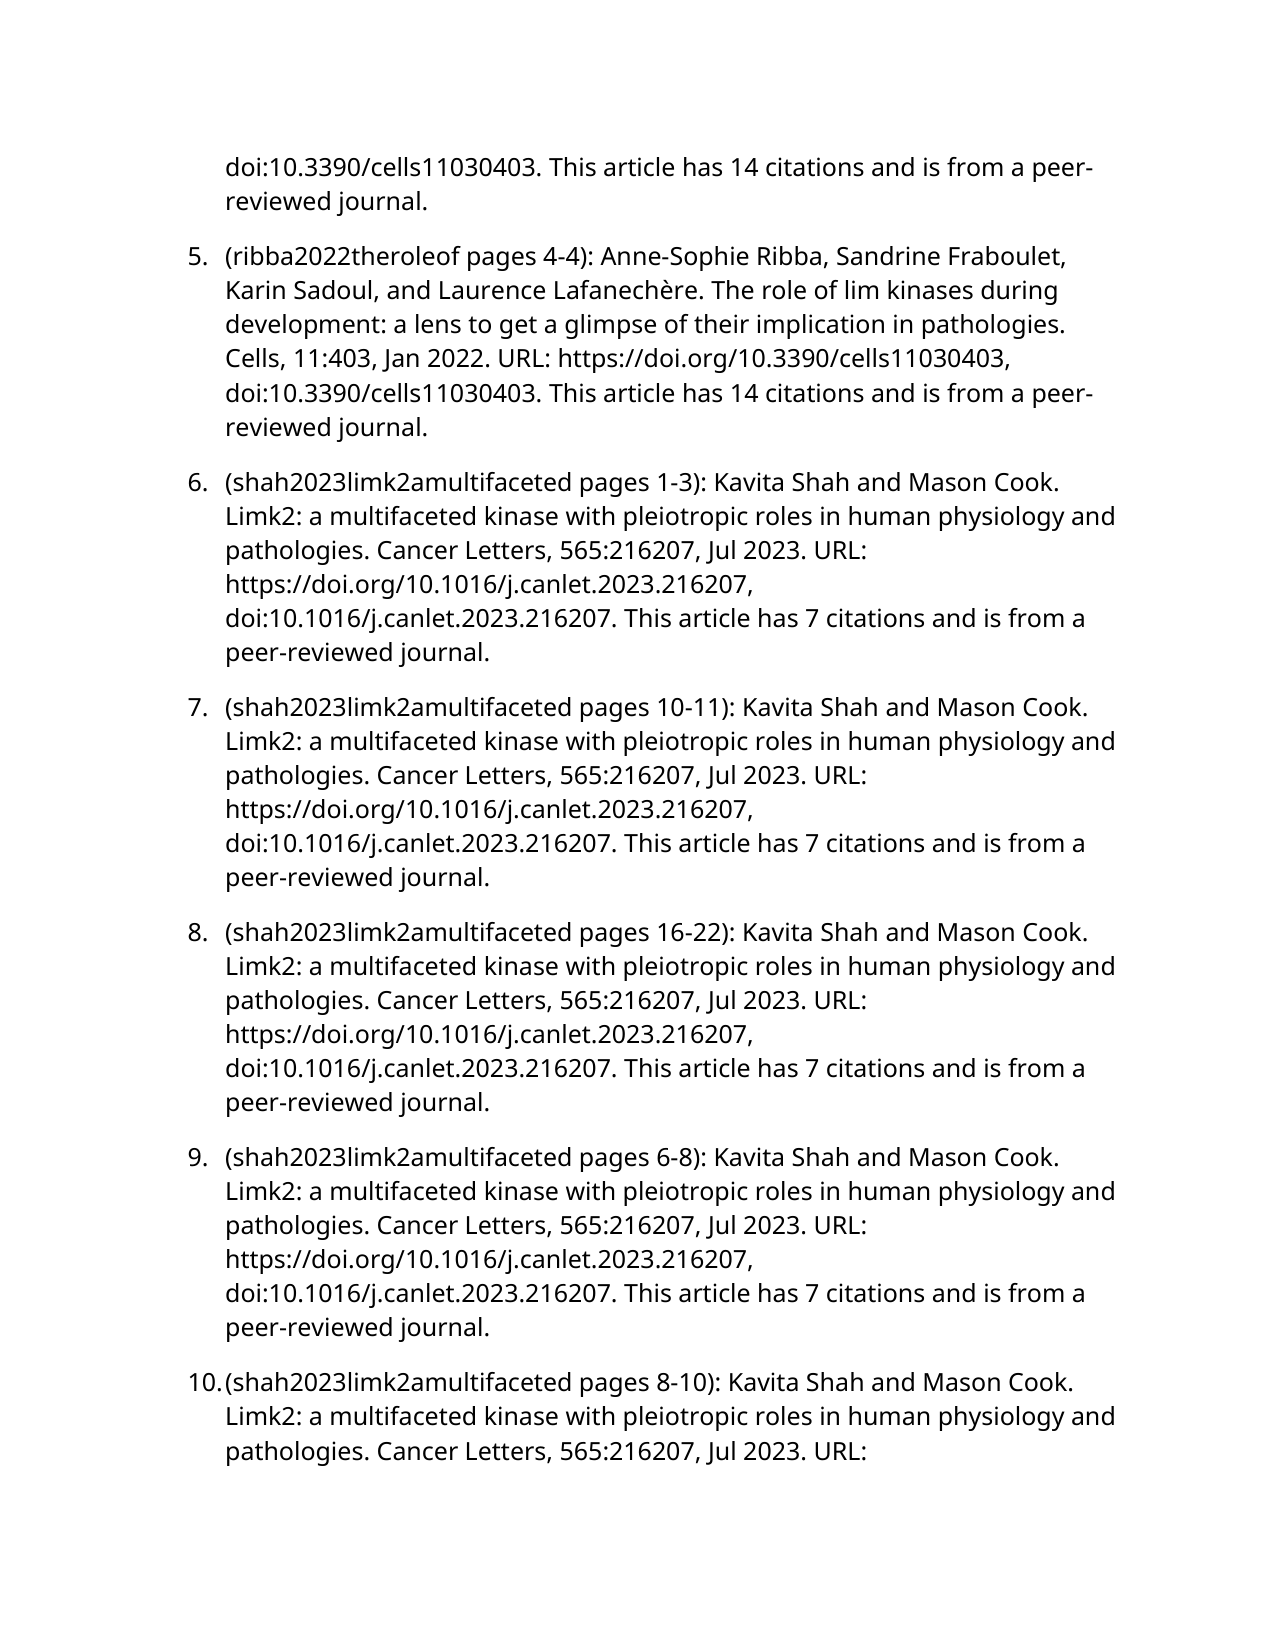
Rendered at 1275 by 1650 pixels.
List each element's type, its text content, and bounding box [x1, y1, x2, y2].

list (shah2023limk2amultifaceted pages 16-22): Kavita Shah and Mason Cook. Limk2: a multifaceted kinase with pleiotropic roles in human physiology and pathologies. Cancer Letters, 565:216207, Jul 2023. URL: https://doi.org/10.1016/j.canlet.2023.216207, doi:10.1016/j.canlet.2023.216207. This article has 7 citations and is from a peer-reviewed journal. [187, 914, 1125, 1119]
list (shah2023limk2amultifaceted pages 6-8): Kavita Shah and Mason Cook. Limk2: a multifaceted kinase with pleiotropic roles in human physiology and pathologies. Cancer Letters, 565:216207, Jul 2023. URL: https://doi.org/10.1016/j.canlet.2023.216207, doi:10.1016/j.canlet.2023.216207. This article has 7 citations and is from a peer-reviewed journal. [187, 1140, 1125, 1344]
list (shah2023limk2amultifaceted pages 1-3): Kavita Shah and Mason Cook. Limk2: a multifaceted kinase with pleiotropic roles in human physiology and pathologies. Cancer Letters, 565:216207, Jul 2023. URL: https://doi.org/10.1016/j.canlet.2023.216207, doi:10.1016/j.canlet.2023.216207. This article has 7 citations and is from a peer-reviewed journal. [187, 464, 1125, 668]
list (shah2023limk2amultifaceted pages 10-11): Kavita Shah and Mason Cook. Limk2: a multifaceted kinase with pleiotropic roles in human physiology and pathologies. Cancer Letters, 565:216207, Jul 2023. URL: https://doi.org/10.1016/j.canlet.2023.216207, doi:10.1016/j.canlet.2023.216207. This article has 7 citations and is from a peer-reviewed journal. [187, 689, 1125, 894]
list (ribba2022theroleof pages 4-4): Anne-Sophie Ribba, Sandrine Fraboulet, Karin Sadoul, and Laurence Lafanechère. The role of lim kinases during development: a lens to get a glimpse of their implication in pathologies. Cells, 11:403, Jan 2022. URL: https://doi.org/10.3390/cells11030403, doi:10.3390/cells11030403. This article has 14 citations and is from a peer-reviewed journal. [187, 239, 1125, 443]
